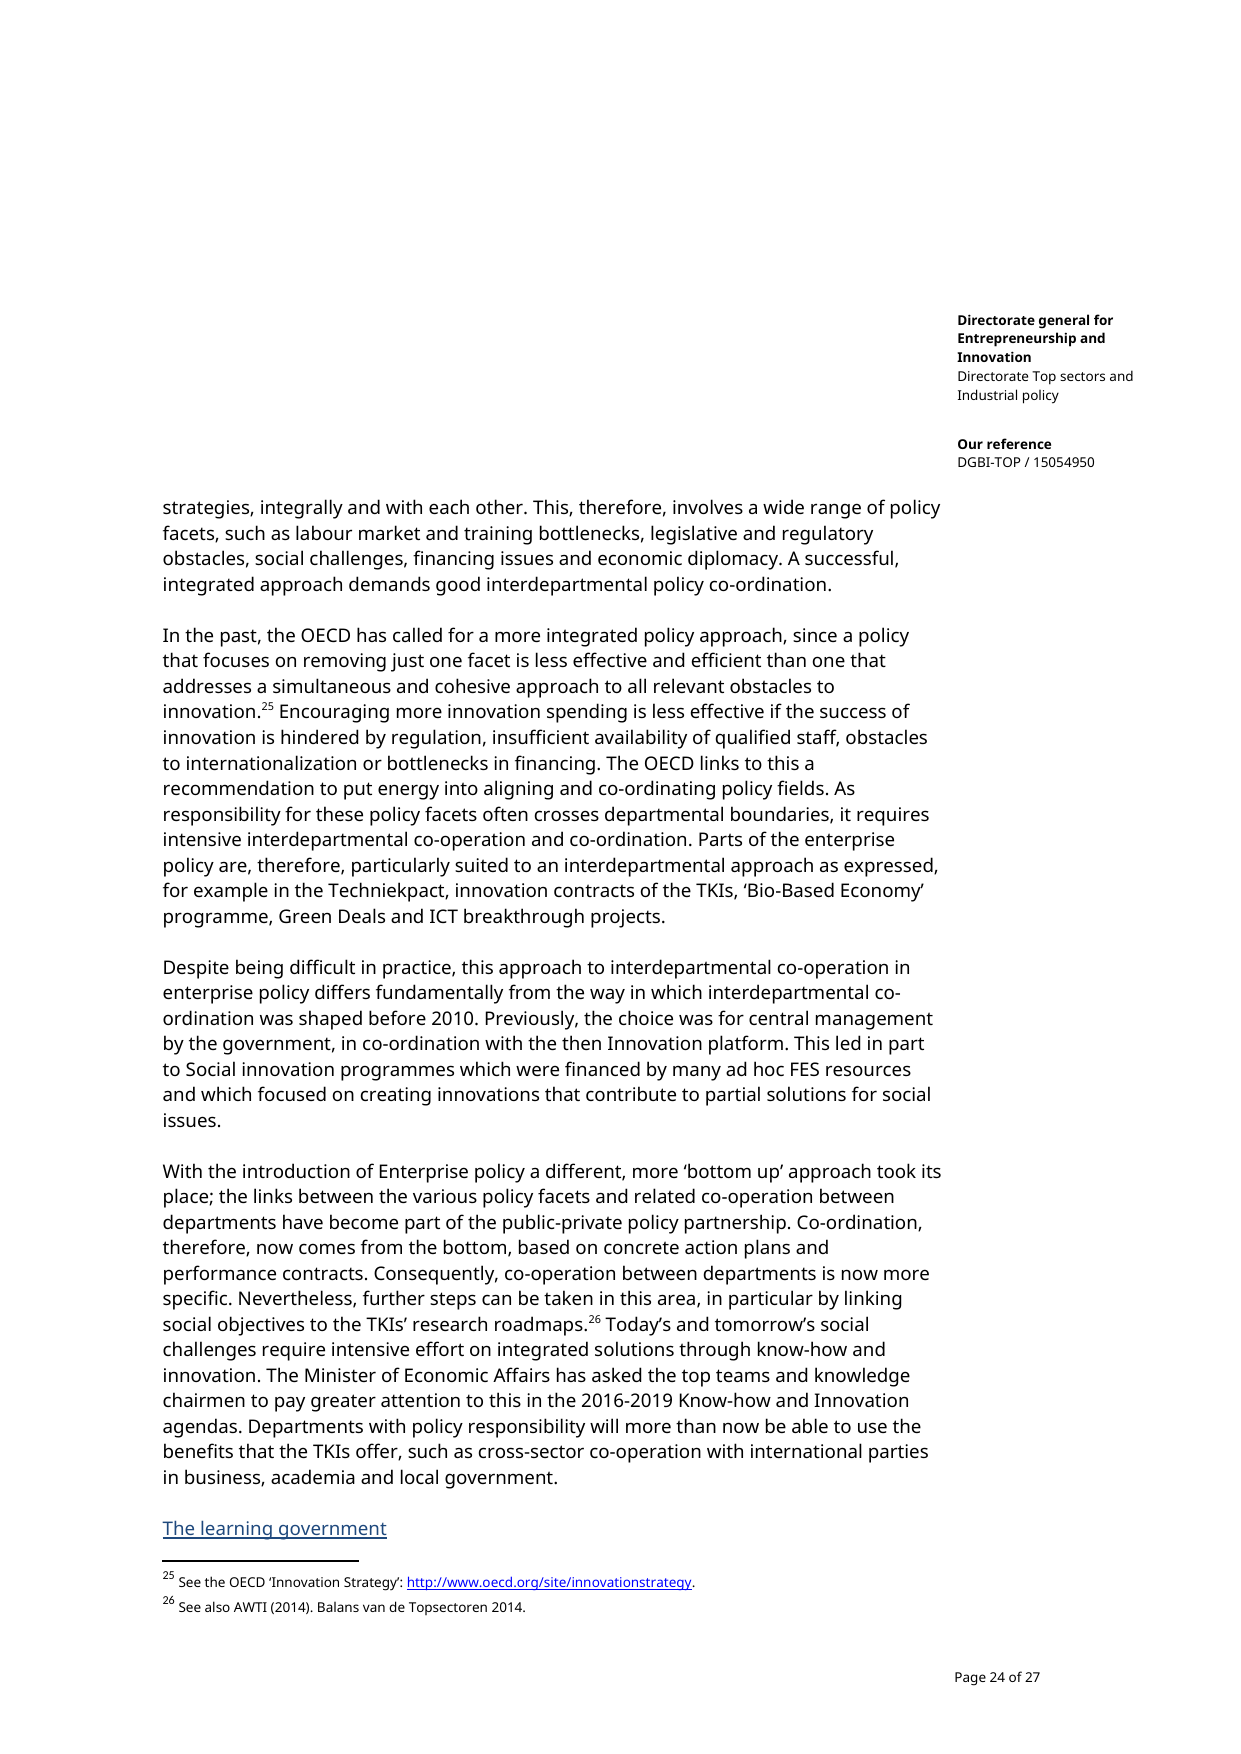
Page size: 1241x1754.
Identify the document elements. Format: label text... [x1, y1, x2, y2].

text With the introduction of Enterprise policy a different, more ‘bottom up’ approach took its place; the links between the various policy facets and related co-operation between departments have become part of the public-private policy partnership. Co-ordination, therefore, now comes from the bottom, based on concrete action plans and performance contracts. Consequently, co-operation between departments is now more specific. Nevertheless, further steps can be taken in this area, in particular by linking social objectives to the TKIs’ research roadmaps. Today’s and tomorrow’s social challenges require intensive effort on integrated solutions through know-how and innovation. The Minister of Economic Affairs has asked the top teams and knowledge chairmen to pay greater attention to this in the 2016-2019 Know-how and Innovation agendas. Departments with policy responsibility will more than now be able to use the benefits that the TKIs offer, such as cross-sector co-operation with international parties in business, academia and local government. [162, 1158, 947, 1490]
text Despite being difficult in practice, this approach to interdepartmental co-operation in enterprise policy differs fundamentally from the way in which interdepartmental co-ordination was shaped before 2010. Previously, the choice was for central management by the government, in co-ordination with the then Innovation platform. This led in part to Social innovation programmes which were financed by many ad hoc FES resources and which focused on creating innovations that contribute to partial solutions for social issues. [162, 954, 947, 1133]
text The learning government [162, 1515, 947, 1541]
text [162, 494, 947, 597]
text In the past, the OECD has called for a more integrated policy approach, since a policy that focuses on removing just one facet is less effective and efficient than one that addresses a simultaneous and cohesive approach to all relevant obstacles to innovation. Encouraging more innovation spending is less effective if the success of innovation is hindered by regulation, insufficient availability of qualified staff, obstacles to internationalization or bottlenecks in financing. The OECD links to this a recommendation to put energy into aligning and co-ordinating policy fields. As responsibility for these policy facets often crosses departmental boundaries, it requires intensive interdepartmental co-operation and co-ordination. Parts of the enterprise policy are, therefore, particularly suited to an interdepartmental approach as expressed, for example in the Techniekpact, innovation contracts of the TKIs, ‘Bio-Based Economy’ programme, Green Deals and ICT breakthrough projects. [162, 622, 947, 928]
